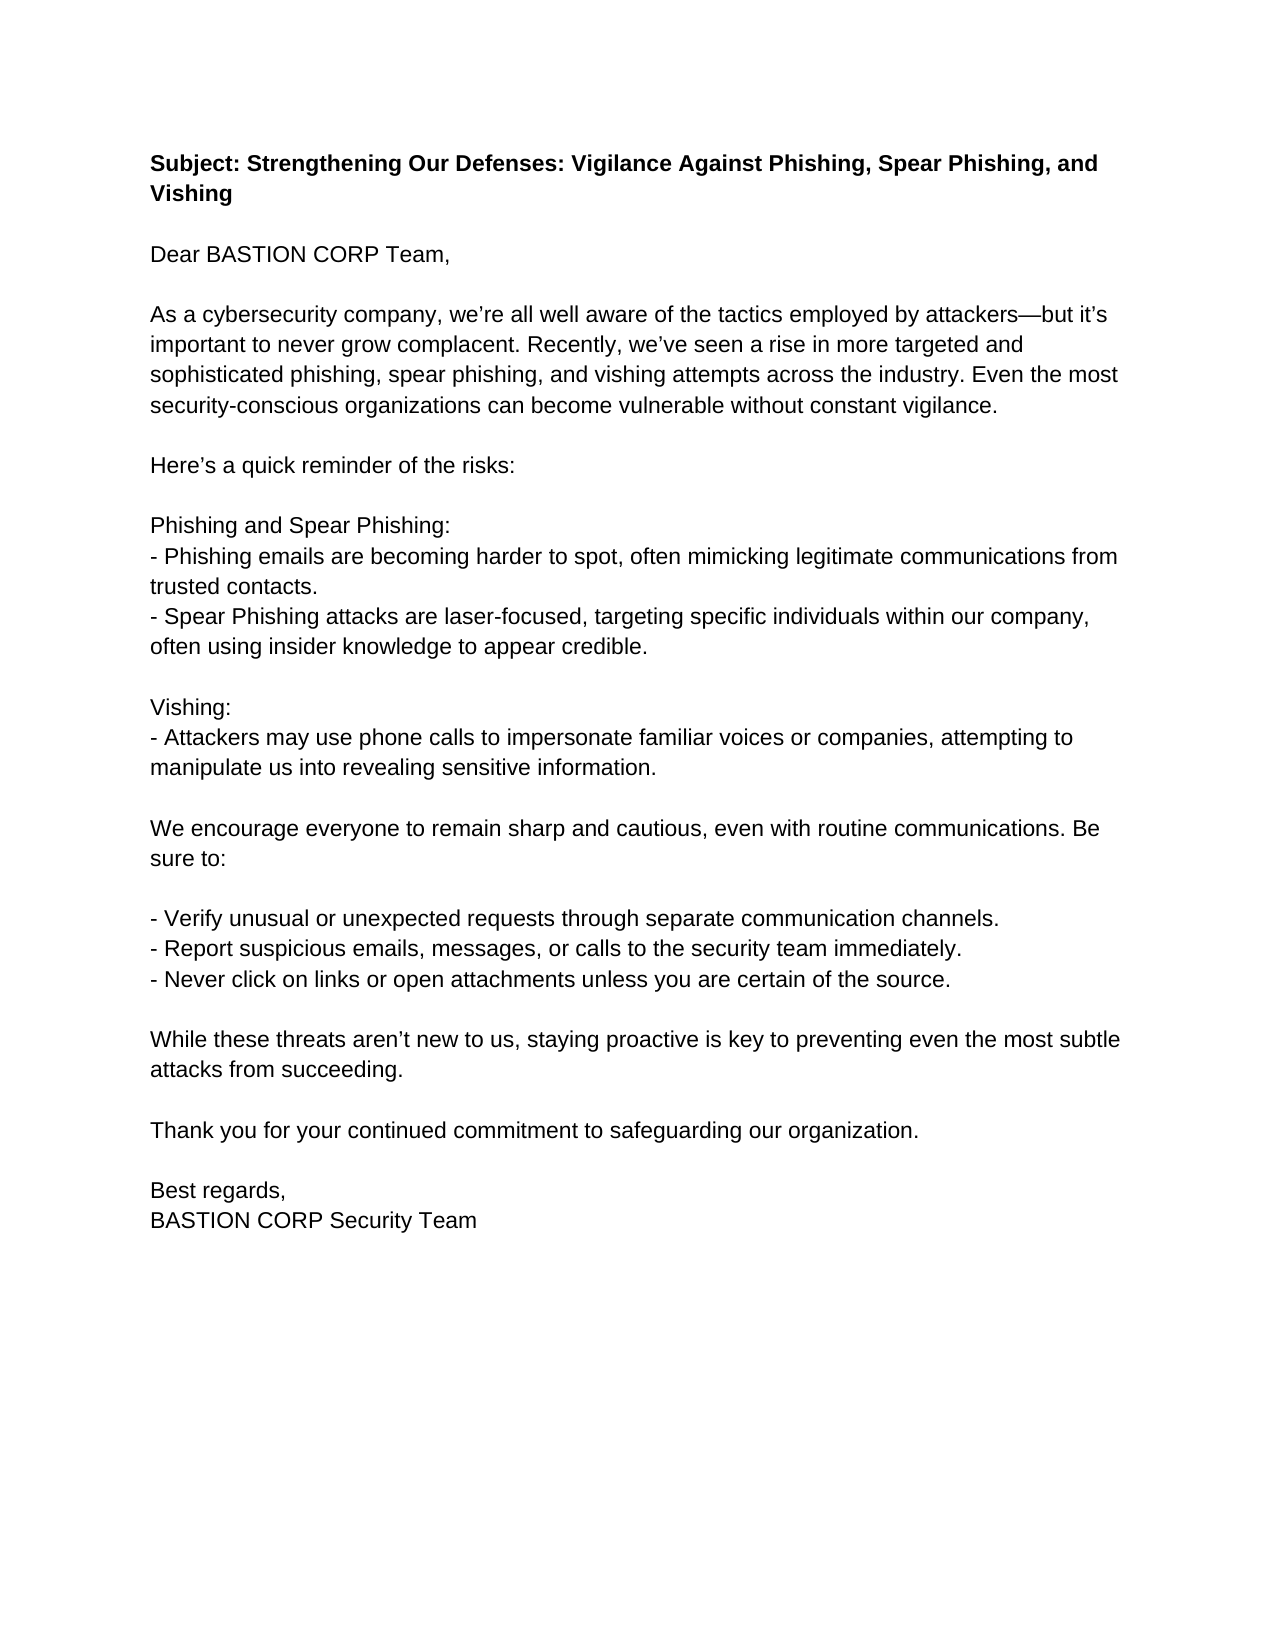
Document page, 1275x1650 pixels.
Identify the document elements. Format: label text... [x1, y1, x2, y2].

text While these threats aren’t new to us, staying proactive is key to preventing even the most subtle attacks from succeeding. [150, 1026, 1125, 1083]
text Here’s a quick reminder of the risks: [150, 452, 1125, 478]
text BASTION CORP Security Team [150, 1207, 1125, 1234]
text - Report suspicious emails, messages, or calls to the security team immediately. [150, 935, 1125, 962]
text - Verify unusual or unexpected requests through separate communication channels. [150, 905, 1125, 932]
text Thank you for your continued commitment to safeguarding our organization. [150, 1117, 1125, 1143]
text Dear BASTION CORP Team, [150, 241, 1125, 267]
text Vishing: [150, 694, 1125, 720]
text - Phishing emails are becoming harder to spot, often mimicking legitimate communications from trusted contacts. [150, 543, 1125, 599]
text We encourage everyone to remain sharp and cautious, even with routine communications. Be sure to: [150, 814, 1125, 871]
text - Spear Phishing attacks are laser-focused, targeting specific individuals within our company, often using insider knowledge to appear credible. [150, 603, 1125, 660]
text Phishing and Spear Phishing: [150, 512, 1125, 539]
text Subject: Strengthening Our Defenses: Vigilance Against Phishing, Spear Phishing, and Vishing [150, 150, 1125, 207]
text As a cybersecurity company, we’re all well aware of the tactics employed by attackers—but it’s important to never grow complacent. Recently, we’ve seen a rise in more targeted and sophisticated phishing, spear phishing, and vishing attempts across the industry. Even the most security-conscious organizations can become vulnerable without constant vigilance. [150, 301, 1125, 418]
text - Attackers may use phone calls to impersonate familiar voices or companies, attempting to manipulate us into revealing sensitive information. [150, 724, 1125, 781]
text - Never click on links or open attachments unless you are certain of the source. [150, 966, 1125, 992]
text Best regards, [150, 1177, 1125, 1203]
